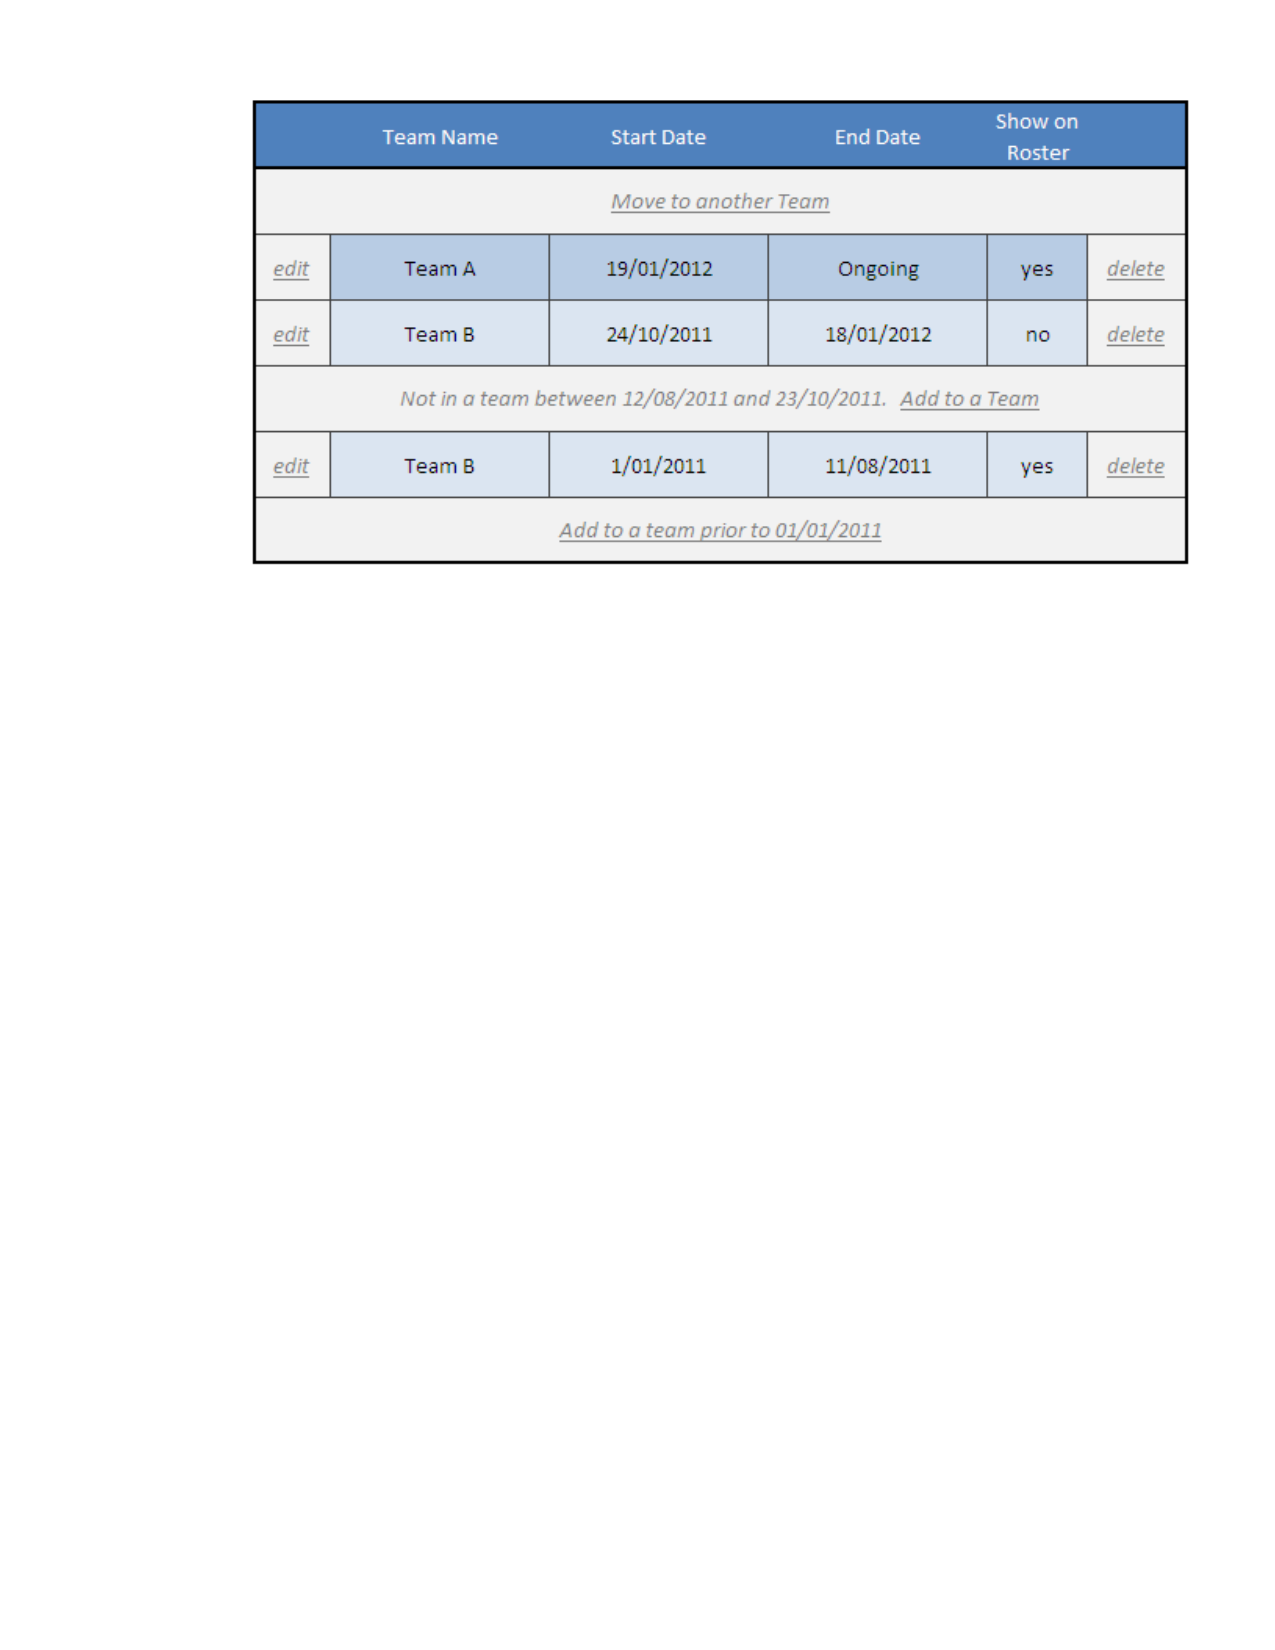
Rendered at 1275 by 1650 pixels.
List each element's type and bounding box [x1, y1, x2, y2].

picture [225, 75, 1214, 594]
